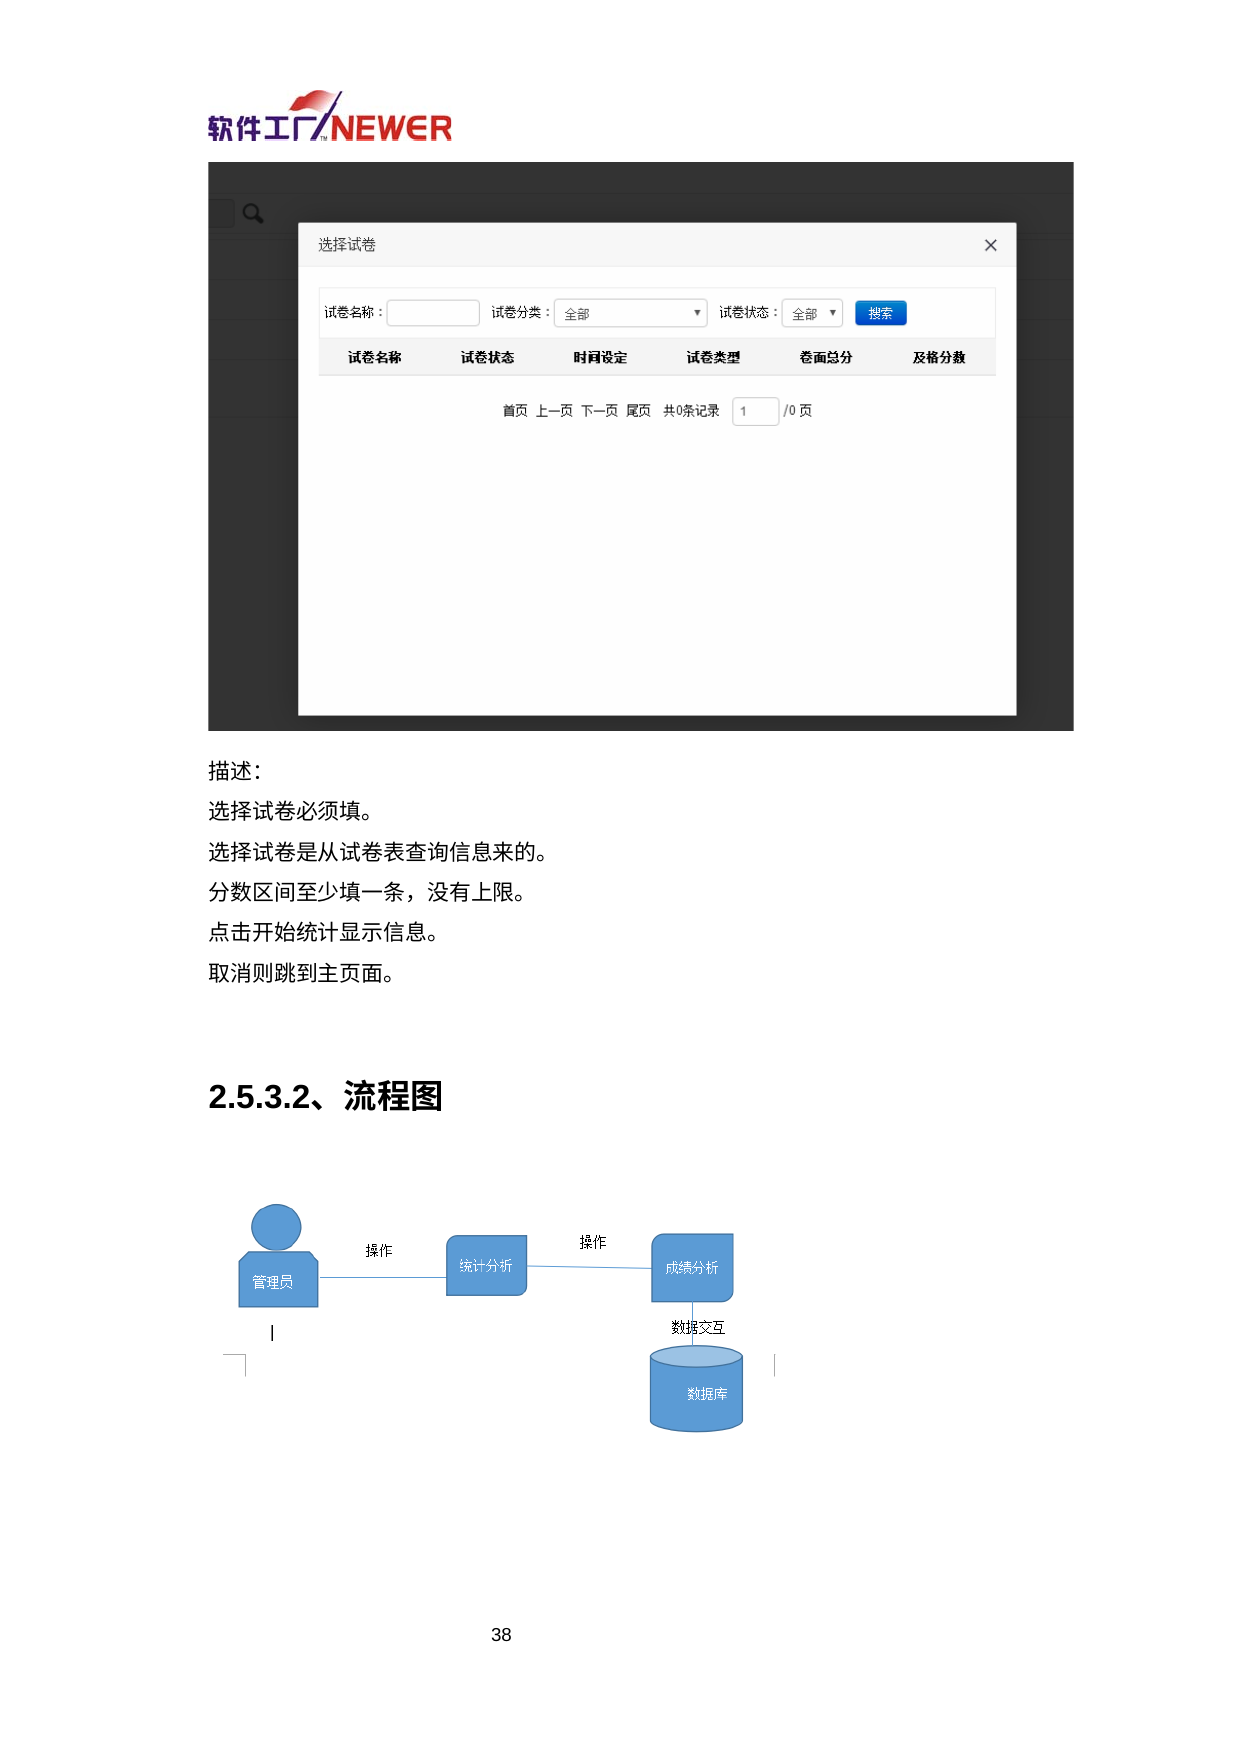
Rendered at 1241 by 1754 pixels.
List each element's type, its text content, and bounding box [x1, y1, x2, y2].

text 选择试卷必须填。 [187, 794, 1053, 826]
picture [208, 90, 452, 141]
text 分数区间至少填一条，没有上限。 [187, 874, 1053, 907]
text 取消则跳到主页面。 [187, 955, 1053, 988]
picture [208, 1188, 776, 1439]
picture [208, 162, 1074, 731]
subtitle 2.5.3.2、流程图 [187, 1062, 1053, 1127]
text 描述： [187, 753, 1053, 786]
text 选择试卷是从试卷表查询信息来的。 [187, 834, 1053, 867]
text 点击开始统计显示信息。 [187, 915, 1053, 947]
